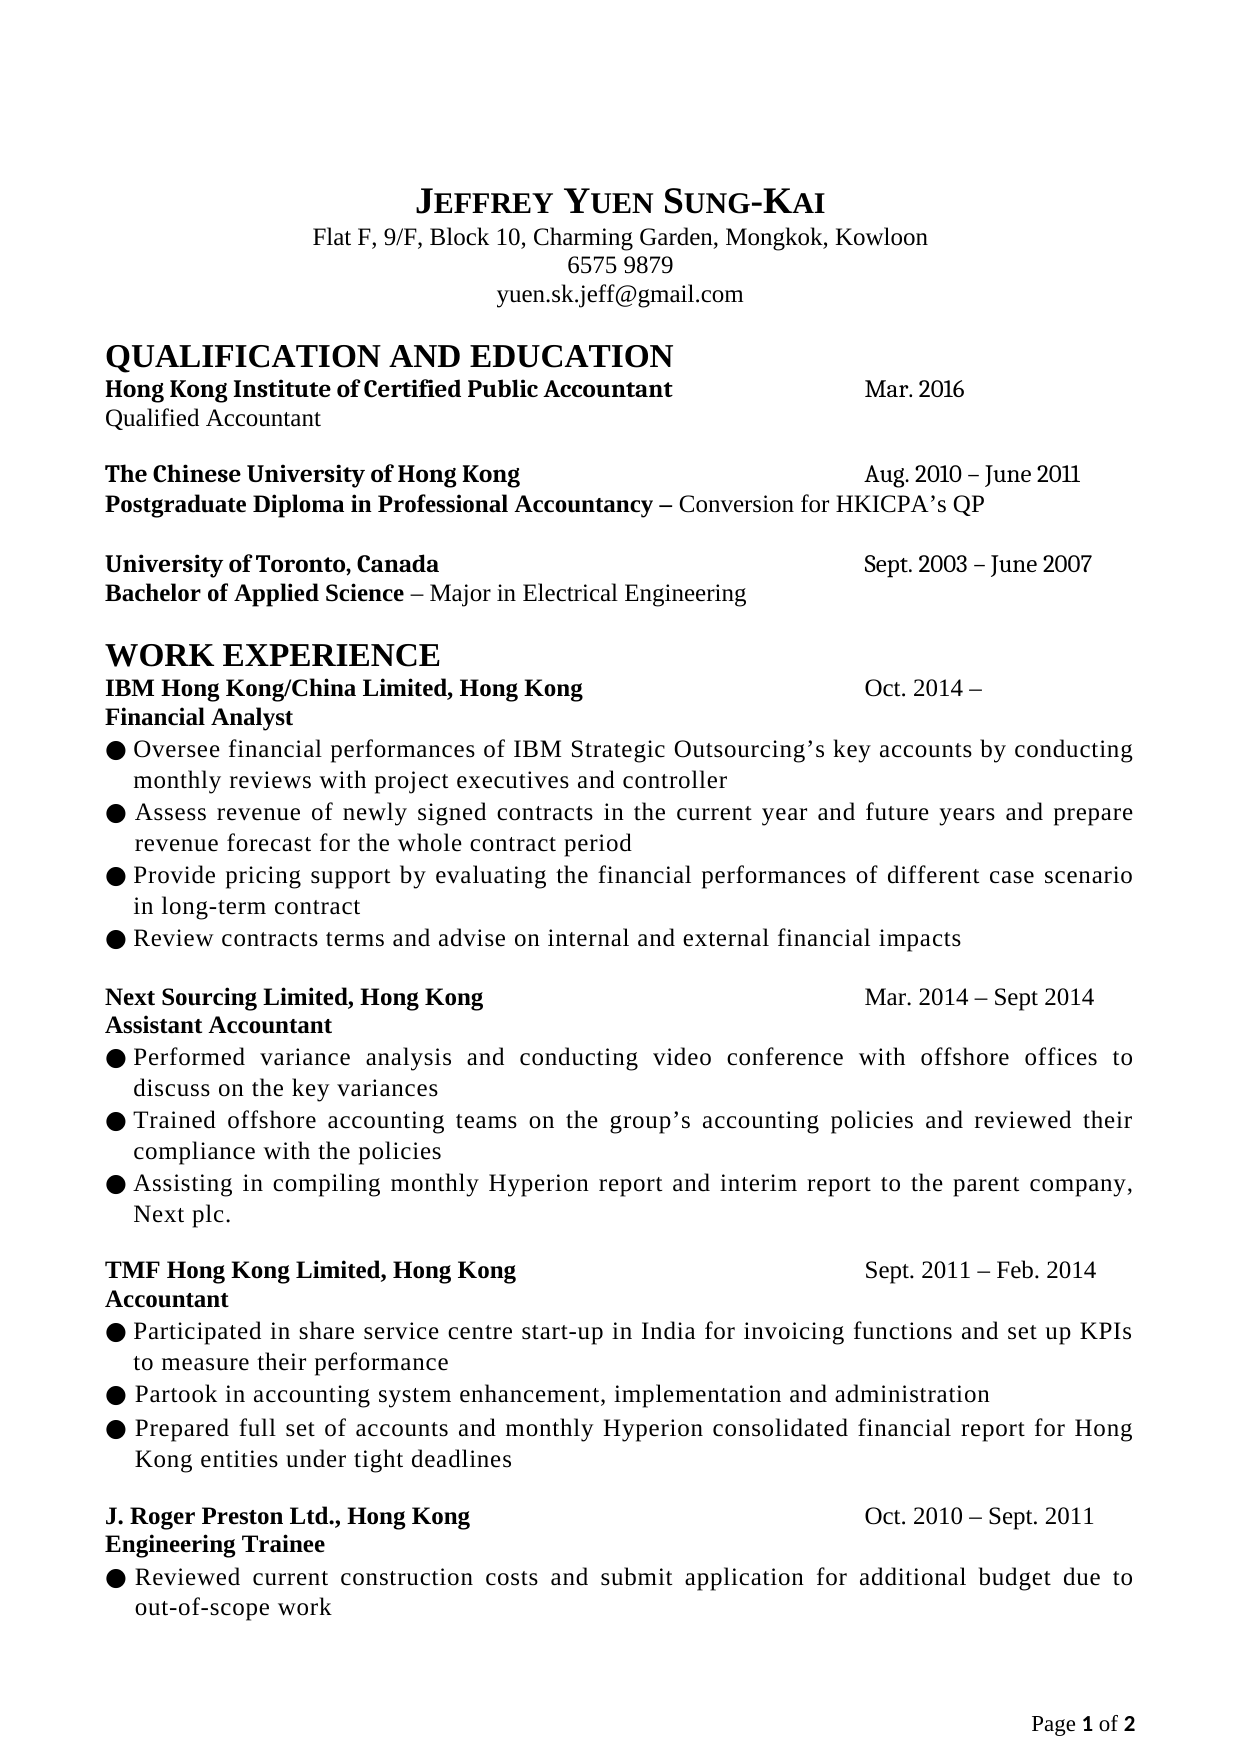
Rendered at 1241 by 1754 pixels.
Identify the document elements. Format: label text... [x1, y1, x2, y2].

text J. Roger Preston Ltd., Hong Kong Oct. 2010 – Sept. 2011 [105, 1501, 1135, 1529]
subtitle Qualified Accountant [105, 403, 1135, 432]
text Qualification and EDUCATION [105, 336, 1135, 374]
subtitle Hong Kong Institute of Certified Public Accountant Mar. 2016 [105, 374, 1135, 403]
text yuen.sk.jeff@gmail.com [105, 279, 1135, 308]
text TMF Hong Kong Limited, Hong Kong Sept. 2011 – Feb. 2014 [105, 1256, 1135, 1284]
subtitle The Chinese University of Hong Kong Aug. 2010 – June 2011 [105, 460, 1135, 489]
subtitle Bachelor of Applied Science – Major in Electrical Engineering [105, 578, 1135, 607]
list Assess revenue of newly signed contracts in the current year and future years and prepare revenue forecast for the whole contract period [105, 794, 1135, 857]
list Review contracts terms and advise on internal and external financial impacts [105, 919, 1135, 953]
text Assistant Accountant [105, 1010, 1135, 1039]
list Trained offshore accounting teams on the group’s accounting policies and reviewed their compliance with the policies [105, 1102, 1135, 1165]
list Provide pricing support by evaluating the financial performances of different case scenario in long-term contract [105, 857, 1135, 919]
text Flat F, 9/F, Block 10, Charming Garden, Mongkok, Kowloon [105, 222, 1135, 251]
list Performed variance analysis and conducting video conference with offshore offices to discuss on the key variances [105, 1039, 1135, 1102]
list Partook in accounting system enhancement, implementation and administration [105, 1376, 1135, 1410]
subtitle University of Toronto, Canada Sept. 2003 – June 2007 [105, 550, 1135, 578]
text Next Sourcing Limited, Hong Kong Mar. 2014 – Sept 2014 [105, 982, 1135, 1010]
list Oversee financial performances of IBM Strategic Outsourcing’s key accounts by conducting monthly reviews with project executives and controller [105, 731, 1135, 794]
text WORK EXPERIENCE [105, 635, 1135, 673]
list Assisting in compiling monthly Hyperion report and interim report to the parent company, Next plc. [105, 1165, 1135, 1227]
list Participated in share service centre start-up in India for invoicing functions and set up KPIs to measure their performance [105, 1313, 1135, 1376]
list Prepared full set of accounts and monthly Hyperion consolidated financial report for Hong Kong entities under tight deadlines [105, 1410, 1135, 1473]
text Jeffrey Yuen Sung-Kai [105, 179, 1135, 222]
text Engineering Trainee [105, 1529, 1135, 1558]
text IBM Hong Kong/China Limited, Hong Kong Oct. 2014 – [105, 673, 1135, 702]
subtitle Postgraduate Diploma in Professional Accountancy – Conversion for HKICPA’s QP [105, 489, 1135, 517]
text Financial Analyst [105, 702, 1135, 731]
text 6575 9879 [105, 251, 1135, 279]
text Accountant [105, 1284, 1135, 1313]
list Reviewed current construction costs and submit application for additional budget due to out-of-scope work [105, 1558, 1135, 1621]
